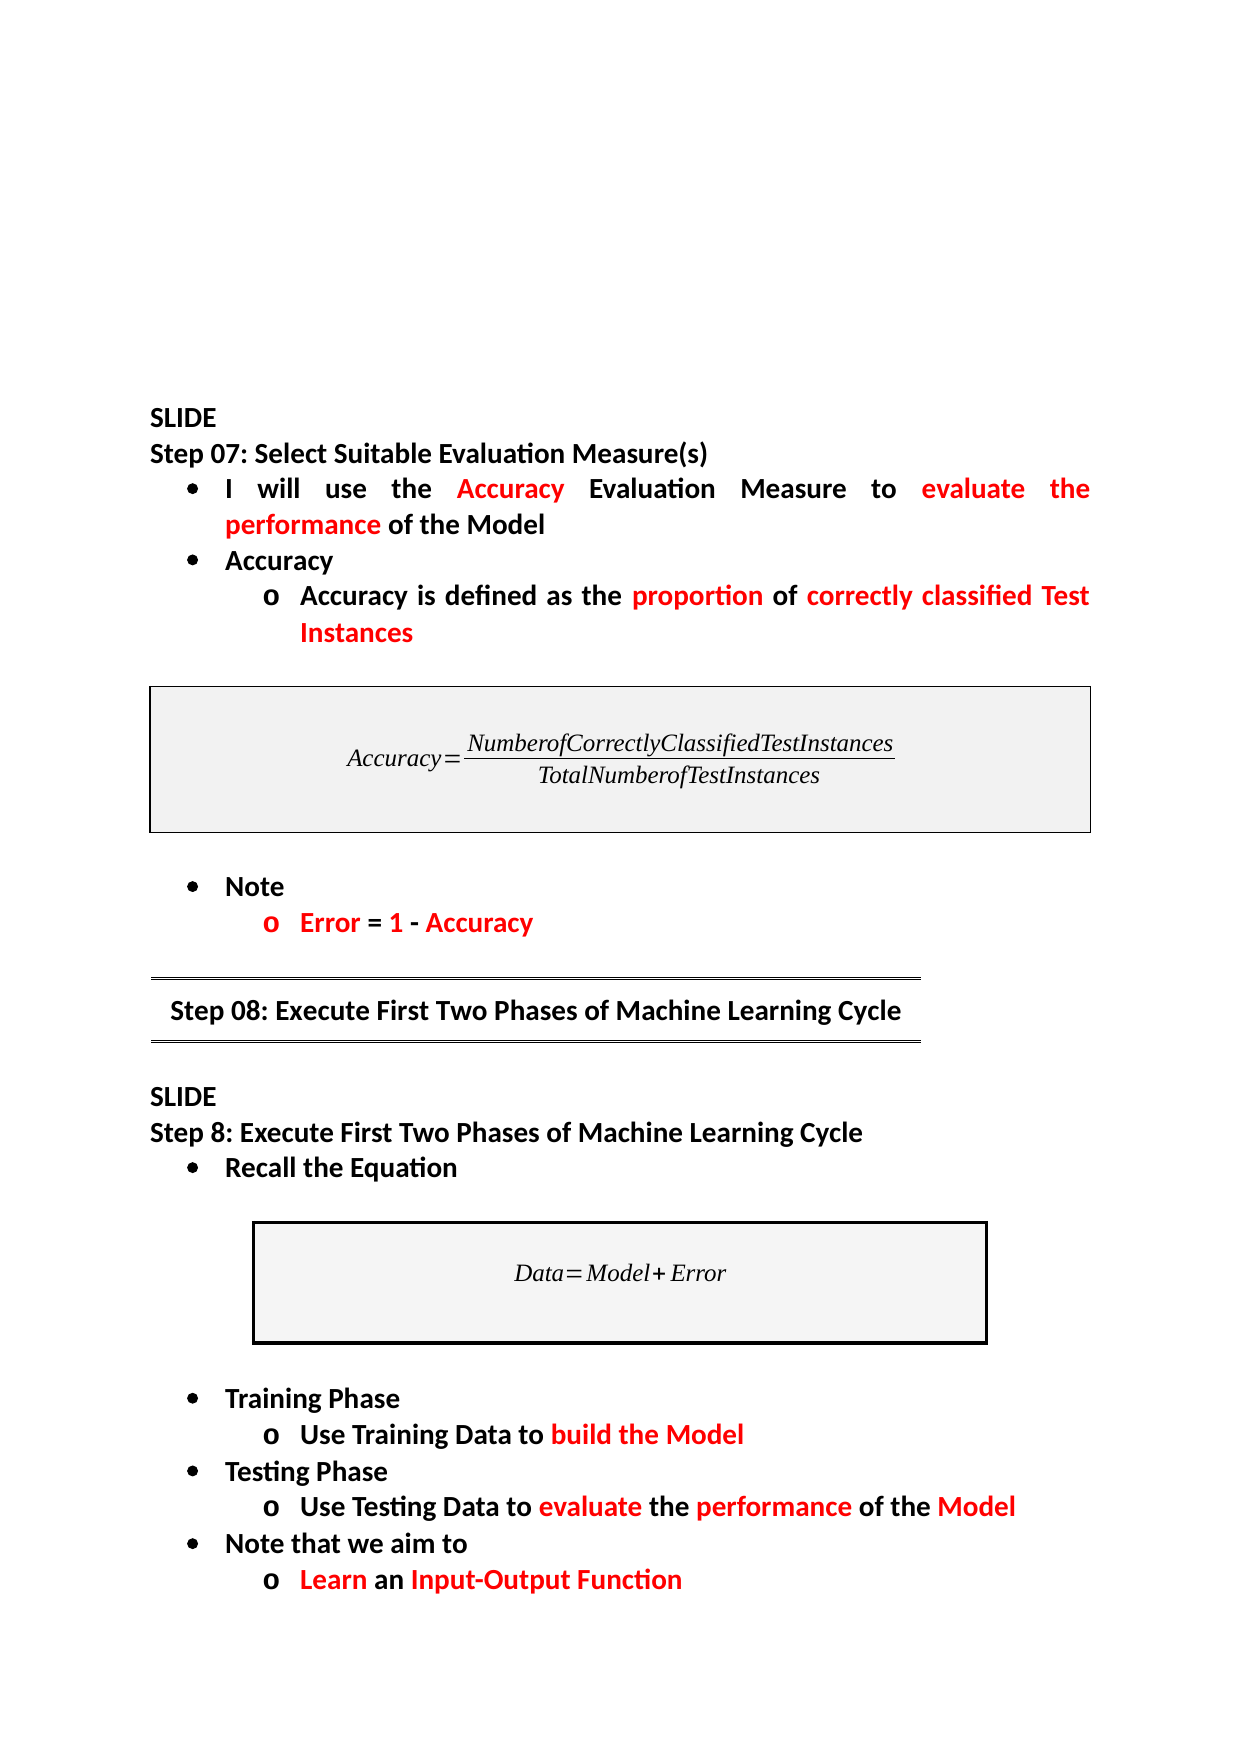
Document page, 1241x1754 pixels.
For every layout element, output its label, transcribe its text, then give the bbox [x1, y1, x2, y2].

list Training Phase [187, 1380, 1090, 1416]
list Error = 1 - Accuracy [262, 904, 1090, 941]
table_header Step 08: Execute First Two Phases of Machine Learning Cycle [151, 980, 921, 1039]
list Accuracy [187, 542, 1090, 577]
list Use Testing Data to evaluate the performance of the Model [262, 1488, 1090, 1526]
text Step 07: Select Suitable Evaluation Measure(s) [150, 435, 1090, 471]
text SLIDE [150, 1078, 1090, 1114]
text SLIDE [150, 399, 1090, 435]
list Learn an Input-Output Function [262, 1561, 1090, 1598]
table_header [255, 1224, 985, 1341]
list I will use the Accuracy Evaluation Measure to evaluate the performance of the Model [187, 471, 1090, 542]
list Recall the Equation [187, 1149, 1090, 1185]
text Step 8: Execute First Two Phases of Machine Learning Cycle [150, 1114, 1090, 1149]
list Use Training Data to build the Model [262, 1416, 1090, 1453]
list Note [187, 868, 1090, 904]
table_header [151, 687, 1090, 832]
list Testing Phase [187, 1453, 1090, 1488]
list Note that we aim to [187, 1526, 1090, 1561]
list Accuracy is defined as the proportion of correctly classified Test Instances [262, 577, 1090, 650]
